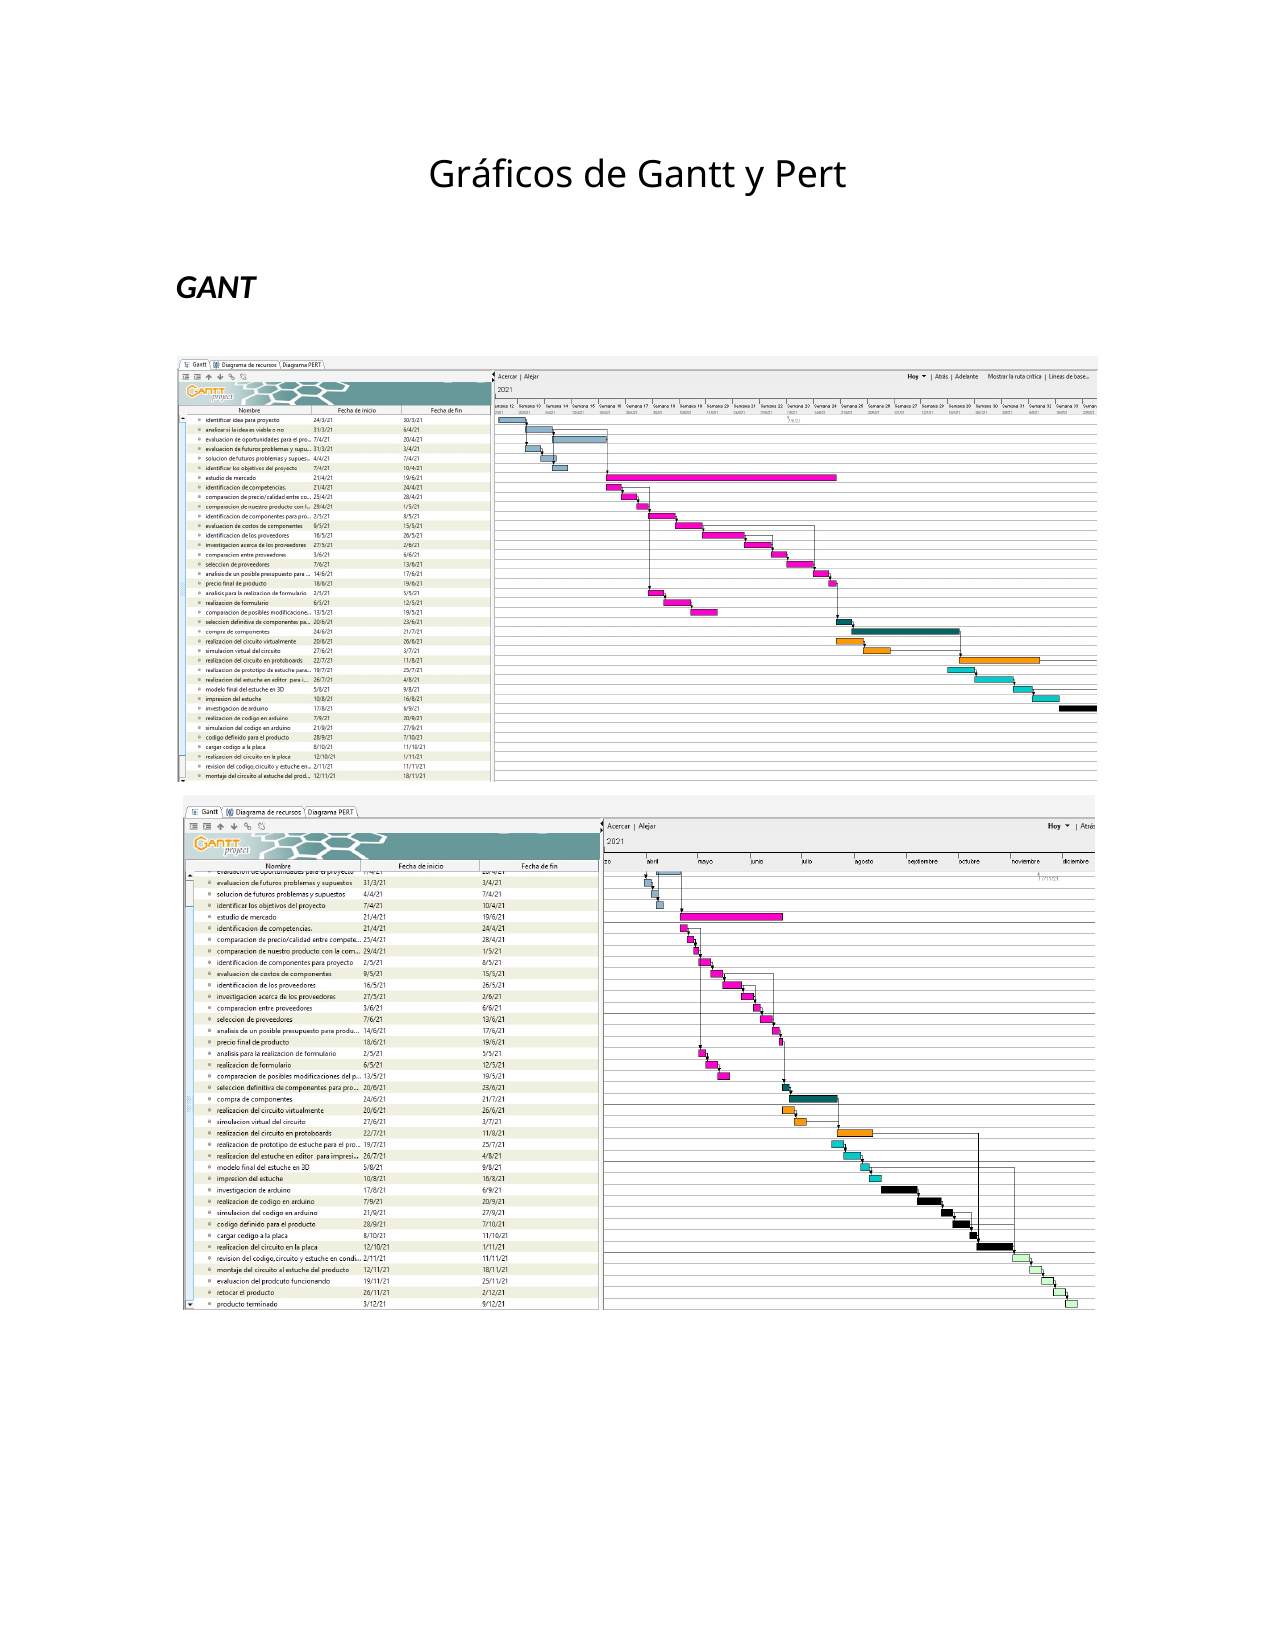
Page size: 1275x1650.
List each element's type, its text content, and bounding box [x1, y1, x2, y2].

subtitle GANT [176, 266, 1098, 307]
text Gráficos de Gantt y Pert [177, 148, 1098, 199]
picture [177, 356, 1098, 782]
picture [183, 795, 1095, 1310]
